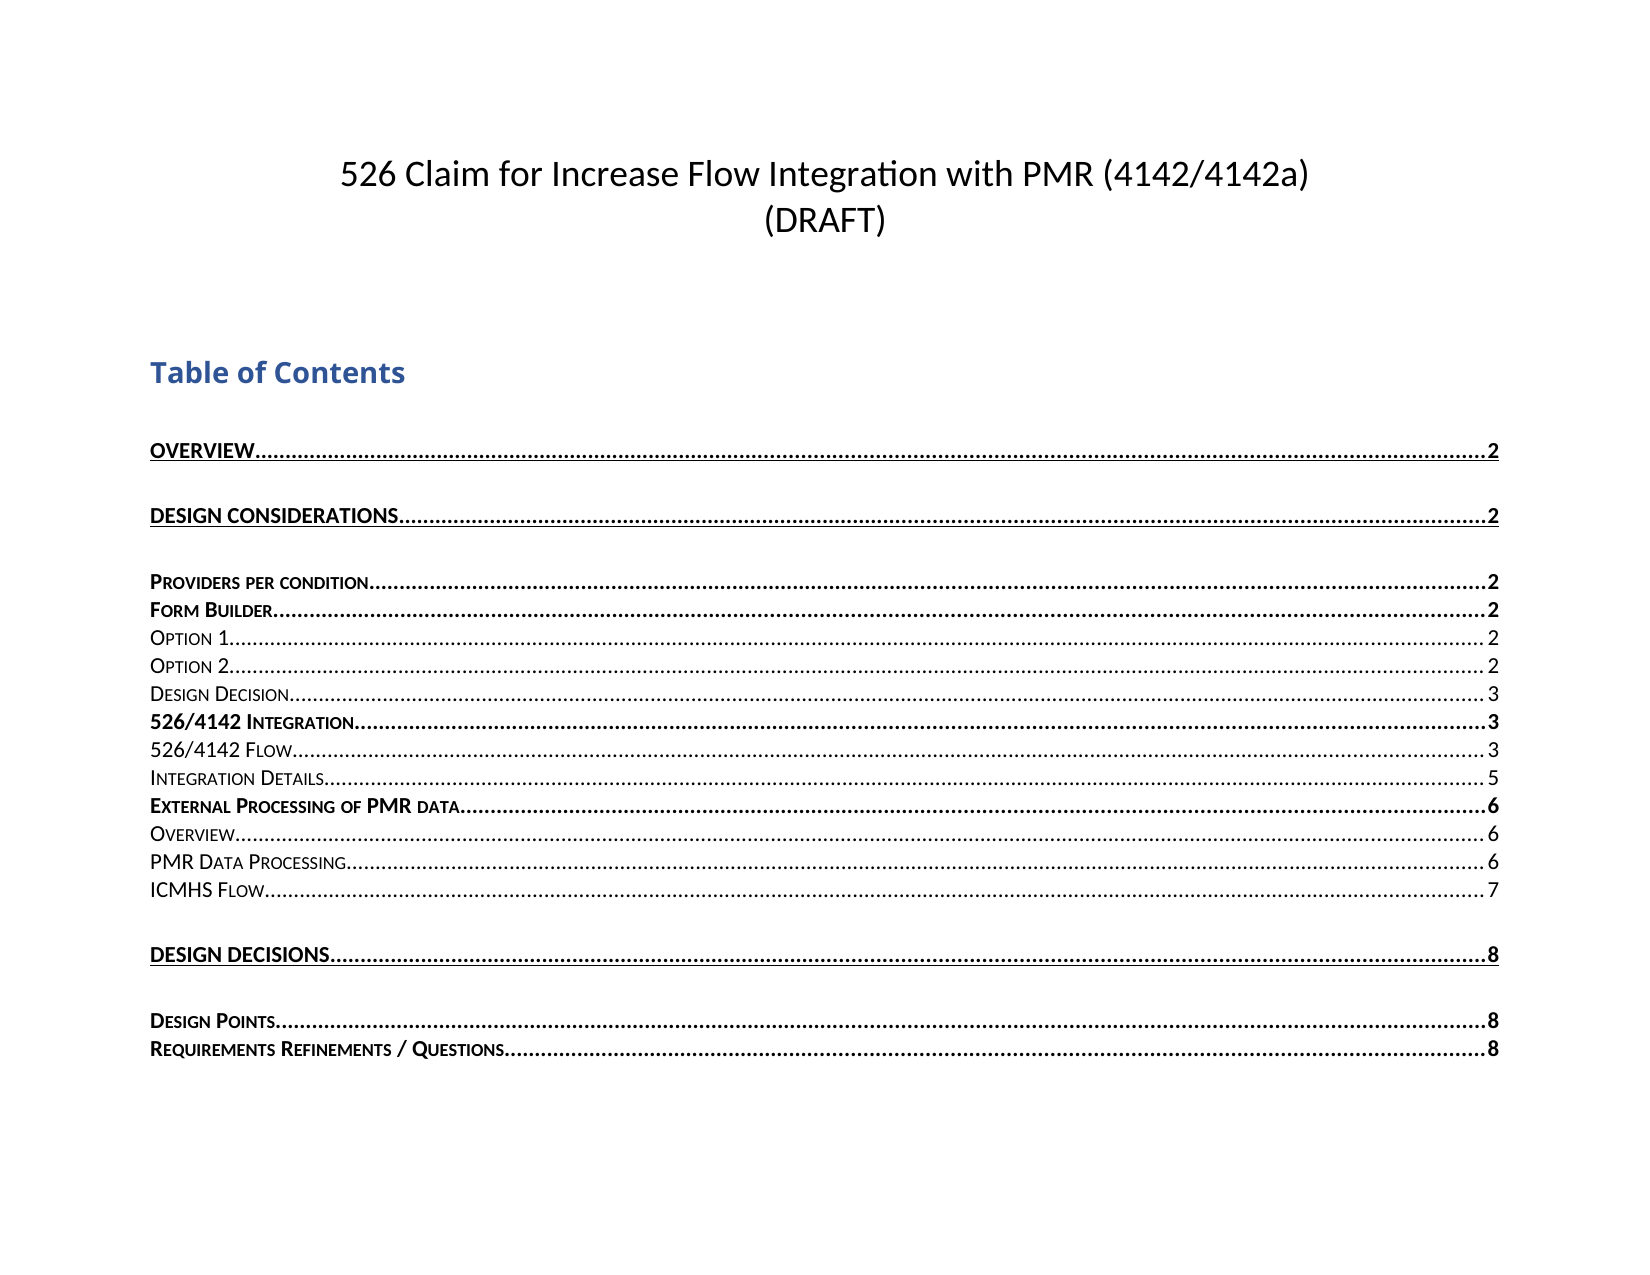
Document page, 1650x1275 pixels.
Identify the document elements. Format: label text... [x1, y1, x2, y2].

text (DRAFT) [150, 196, 1500, 242]
text 526 Claim for Increase Flow Integration with PMR (4142/4142a) [150, 150, 1500, 196]
